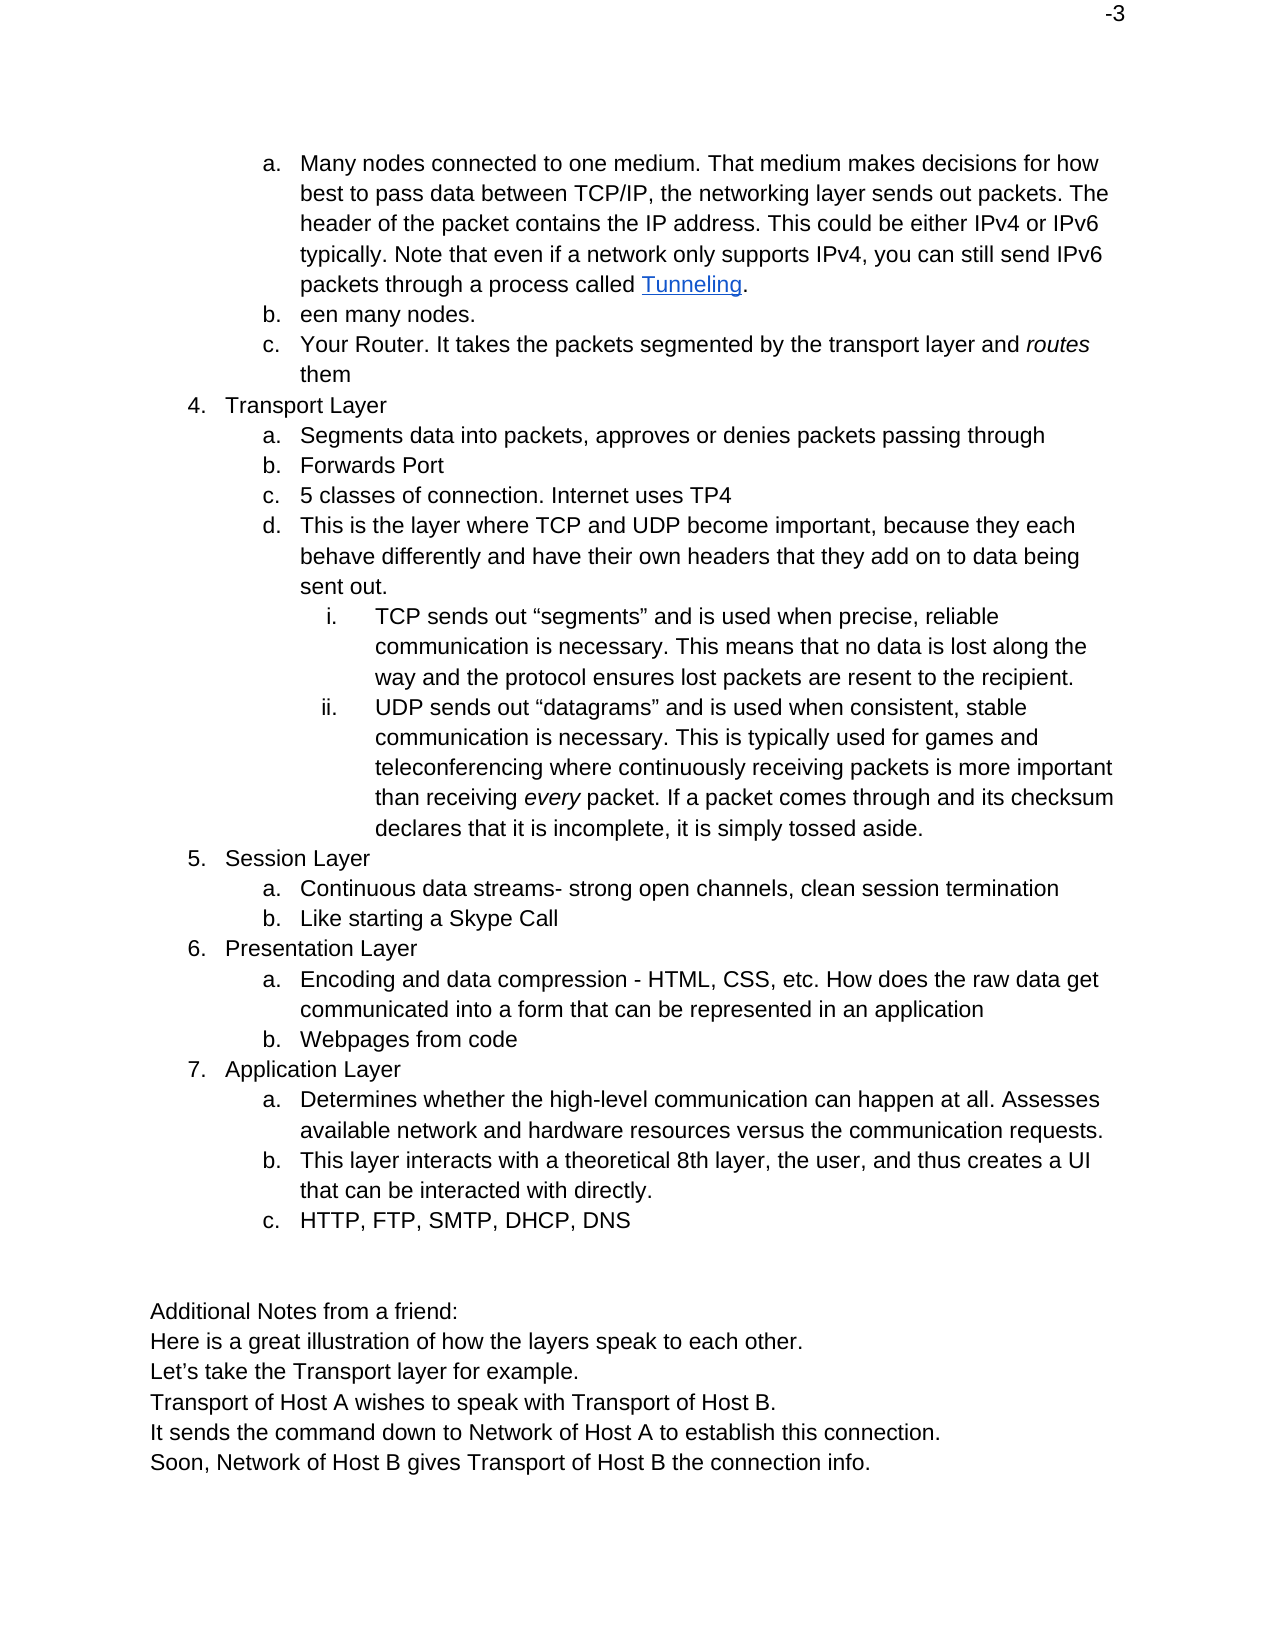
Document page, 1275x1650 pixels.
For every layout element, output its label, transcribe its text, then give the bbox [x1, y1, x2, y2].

list Webpages from code [262, 1026, 1125, 1052]
list Session Layer [187, 845, 1125, 871]
list Many nodes connected to one medium. That medium makes decisions for how best to pass data between TCP/IP, the networking layer sends out packets. The header of the packet contains the IP address. This could be either IPv4 or IPv6 typically. Note that even if a network only supports IPv4, you can still send IPv6 packets through a process called Tunneling. [262, 150, 1125, 297]
list Encoding and data compression - HTML, CSS, etc. How does the raw data get communicated into a form that can be represented in an application [262, 966, 1125, 1022]
list Transport Layer [187, 392, 1125, 418]
list een many nodes. [262, 301, 1125, 327]
list This layer interacts with a theoretical 8th layer, the user, and thus creates a UI that can be interacted with directly. [262, 1147, 1125, 1203]
list Continuous data streams- strong open channels, clean session termination [262, 875, 1125, 901]
list Like starting a Skype Call [262, 905, 1125, 932]
list TCP sends out “segments” and is used when precise, reliable communication is necessary. This means that no data is lost along the way and the protocol ensures lost packets are resent to the recipient. [337, 603, 1125, 690]
list Forwards Port [262, 452, 1125, 478]
list Application Layer [187, 1056, 1125, 1083]
text Here is a great illustration of how the layers speak to each other. [150, 1328, 1125, 1354]
list UDP sends out “datagrams” and is used when consistent, stable communication is necessary. This is typically used for games and teleconferencing where continuously receiving packets is more important than receiving every packet. If a packet comes through and its checksum declares that it is incomplete, it is simply tossed aside. [337, 694, 1125, 841]
list This is the layer where TCP and UDP become important, because they each behave differently and have their own headers that they add on to data being sent out. [262, 512, 1125, 599]
list HTTP, FTP, SMTP, DHCP, DNS [262, 1207, 1125, 1234]
list Determines whether the high-level communication can happen at all. Assesses available network and hardware resources versus the communication requests. [262, 1086, 1125, 1143]
list 5 classes of connection. Internet uses TP4 [262, 482, 1125, 509]
list Presentation Layer [187, 935, 1125, 962]
text Let’s take the Transport layer for example. [150, 1358, 1125, 1385]
text Transport of Host A wishes to speak with Transport of Host B. [150, 1388, 1125, 1415]
text It sends the command down to Network of Host A to establish this connection. [150, 1419, 1125, 1445]
list Segments data into packets, approves or denies packets passing through [262, 422, 1125, 448]
text Additional Notes from a friend: [150, 1298, 1125, 1324]
text Soon, Network of Host B gives Transport of Host B the connection info. [150, 1449, 1125, 1475]
list Your Router. It takes the packets segmented by the transport layer and routes them [262, 331, 1125, 388]
